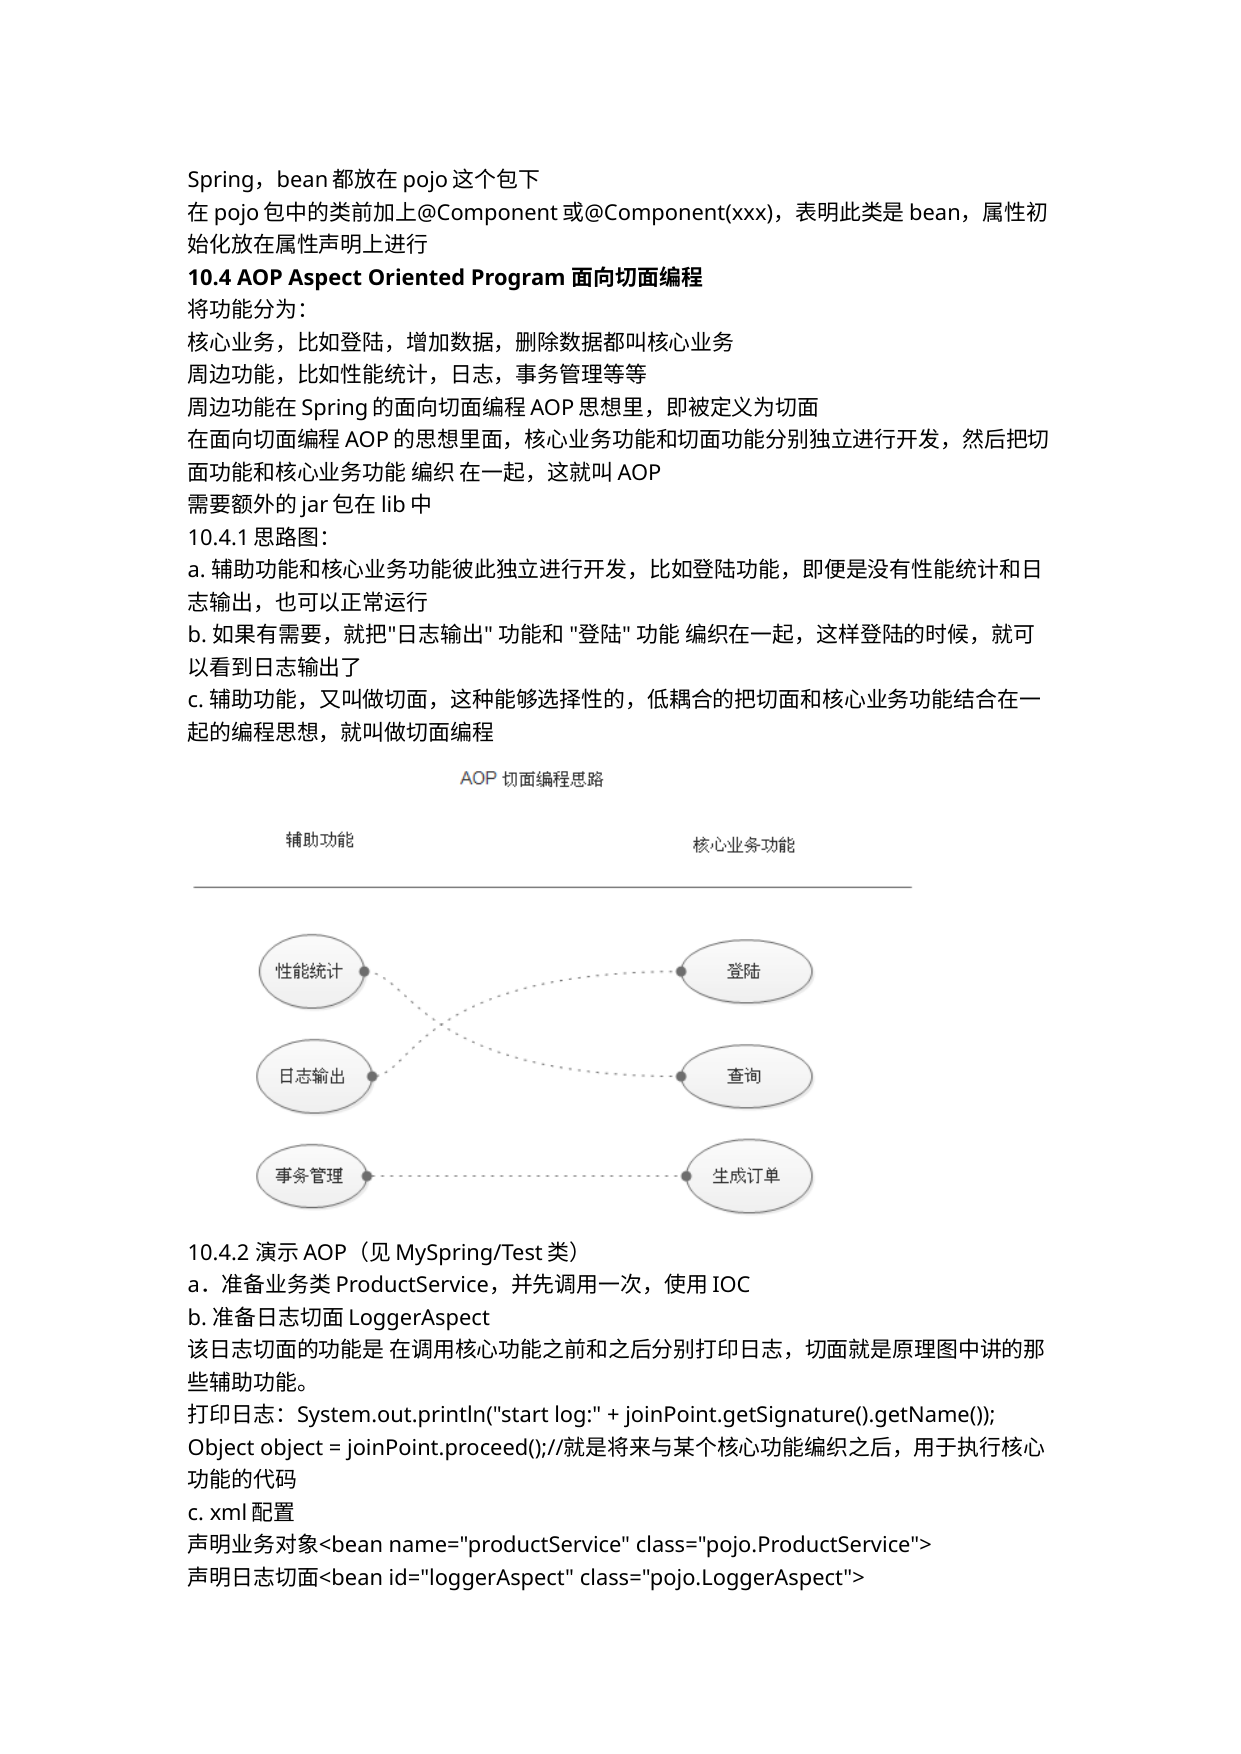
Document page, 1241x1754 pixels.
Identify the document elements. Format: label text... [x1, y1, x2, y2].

text 声明业务对象<bean name="productService" class="pojo.ProductService"> [187, 1527, 1053, 1559]
text 周边功能，比如性能统计，日志，事务管理等等 [187, 357, 1053, 389]
text 在pojo包中的类前加上@Component或@Component(xxx)，表明此类是bean，属性初始化放在属性声明上进行 [187, 194, 1053, 259]
text 核心业务，比如登陆，增加数据，删除数据都叫核心业务 [187, 324, 1053, 357]
text c. xml配置 [187, 1494, 1053, 1527]
text 打印日志：System.out.println("start log:" + joinPoint.getSignature().getName()); [187, 1397, 1053, 1429]
text Object object = joinPoint.proceed();//就是将来与某个核心功能编织之后，用于执行核心功能的代码 [187, 1429, 1053, 1494]
text 需要额外的jar包在lib中 [187, 487, 1053, 519]
text 在面向切面编程AOP的思想里面，核心业务功能和切面功能分别独立进行开发，然后把切面功能和核心业务功能 编织 在一起，这就叫AOP [187, 422, 1053, 487]
text a．准备业务类ProductService，并先调用一次，使用IOC [187, 1267, 1053, 1299]
text c. 辅助功能，又叫做切面，这种能够选择性的，低耦合的把切面和核心业务功能结合在一起的编程思想，就叫做切面编程 [187, 682, 1053, 747]
text b. 准备日志切面LoggerAspect [187, 1299, 1053, 1332]
text 10.4 AOP Aspect Oriented Program 面向切面编程 [187, 259, 1053, 292]
text xml不用bean，只要内容contextcomponent-scan base-package=pojo其作用是告诉Spring，bean都放在pojo这个包下 [187, 162, 1053, 194]
text 将功能分为： [187, 292, 1053, 324]
text 10.4.1思路图： [187, 519, 1053, 552]
text b. 如果有需要，就把"日志输出" 功能和 "登陆" 功能 编织在一起，这样登陆的时候，就可以看到日志输出了 [187, 617, 1053, 682]
text a. 辅助功能和核心业务功能彼此独立进行开发，比如登陆功能，即便是没有性能统计和日志输出，也可以正常运行 [187, 552, 1053, 617]
text 周边功能在Spring的面向切面编程AOP思想里，即被定义为切面 [187, 389, 1053, 422]
text 声明日志切面<bean id="loggerAspect" class="pojo.LoggerAspect"> [187, 1559, 1053, 1592]
text 10.4.2 演示AOP（见MySpring/Test类） [187, 1234, 1053, 1267]
picture [187, 754, 924, 1228]
text 该日志切面的功能是 在调用核心功能之前和之后分别打印日志，切面就是原理图中讲的那些辅助功能。 [187, 1332, 1053, 1397]
